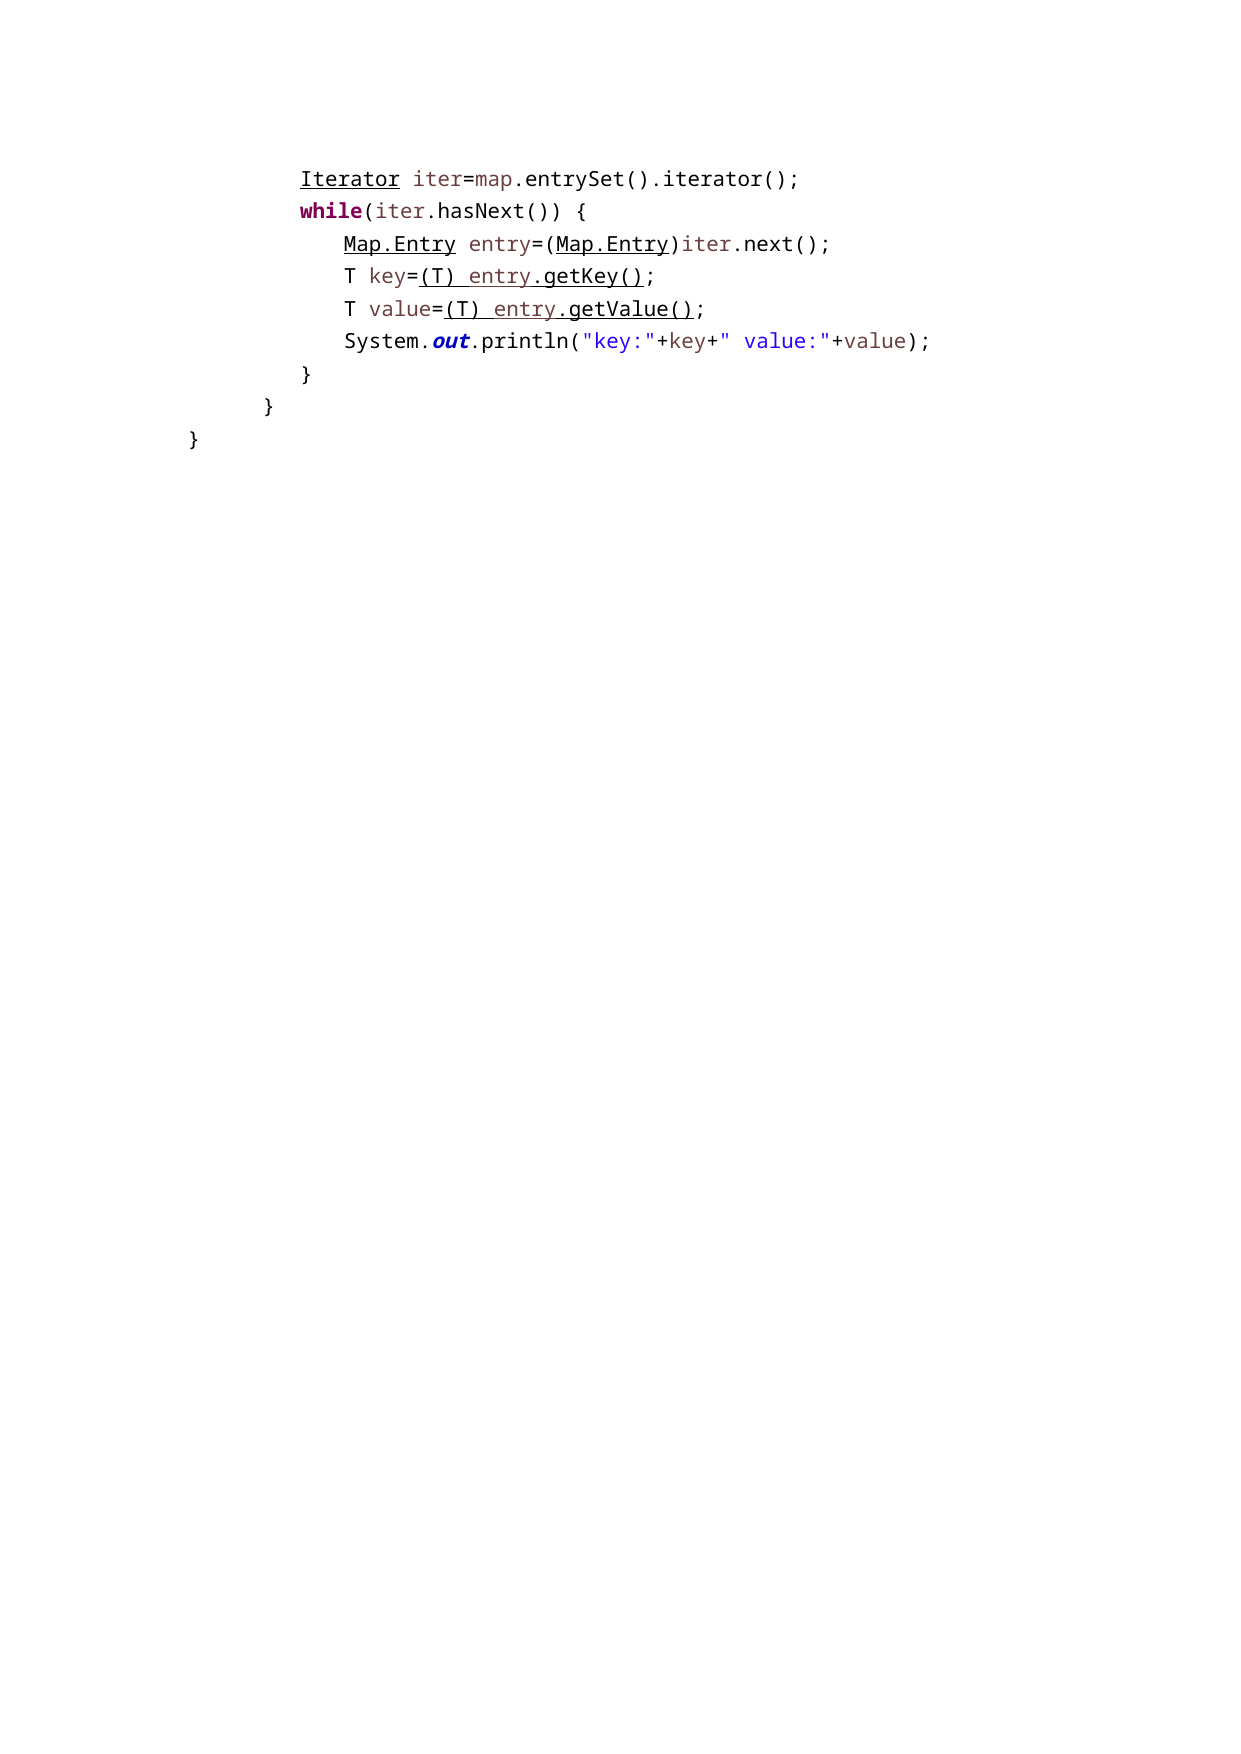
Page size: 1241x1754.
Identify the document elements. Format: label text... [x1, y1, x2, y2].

text Iterator iter=map.entrySet().iterator(); [187, 162, 1053, 194]
text T key=(T) entry.getKey(); [187, 259, 1053, 292]
text } [187, 357, 1053, 389]
text } [187, 422, 1053, 454]
text Map.Entry entry=(Map.Entry)iter.next(); [187, 227, 1053, 259]
text T value=(T) entry.getValue(); [187, 292, 1053, 324]
text System.out.println("key:"+key+" value:"+value); [187, 324, 1053, 357]
text while(iter.hasNext()) { [187, 194, 1053, 227]
text } [187, 389, 1053, 422]
